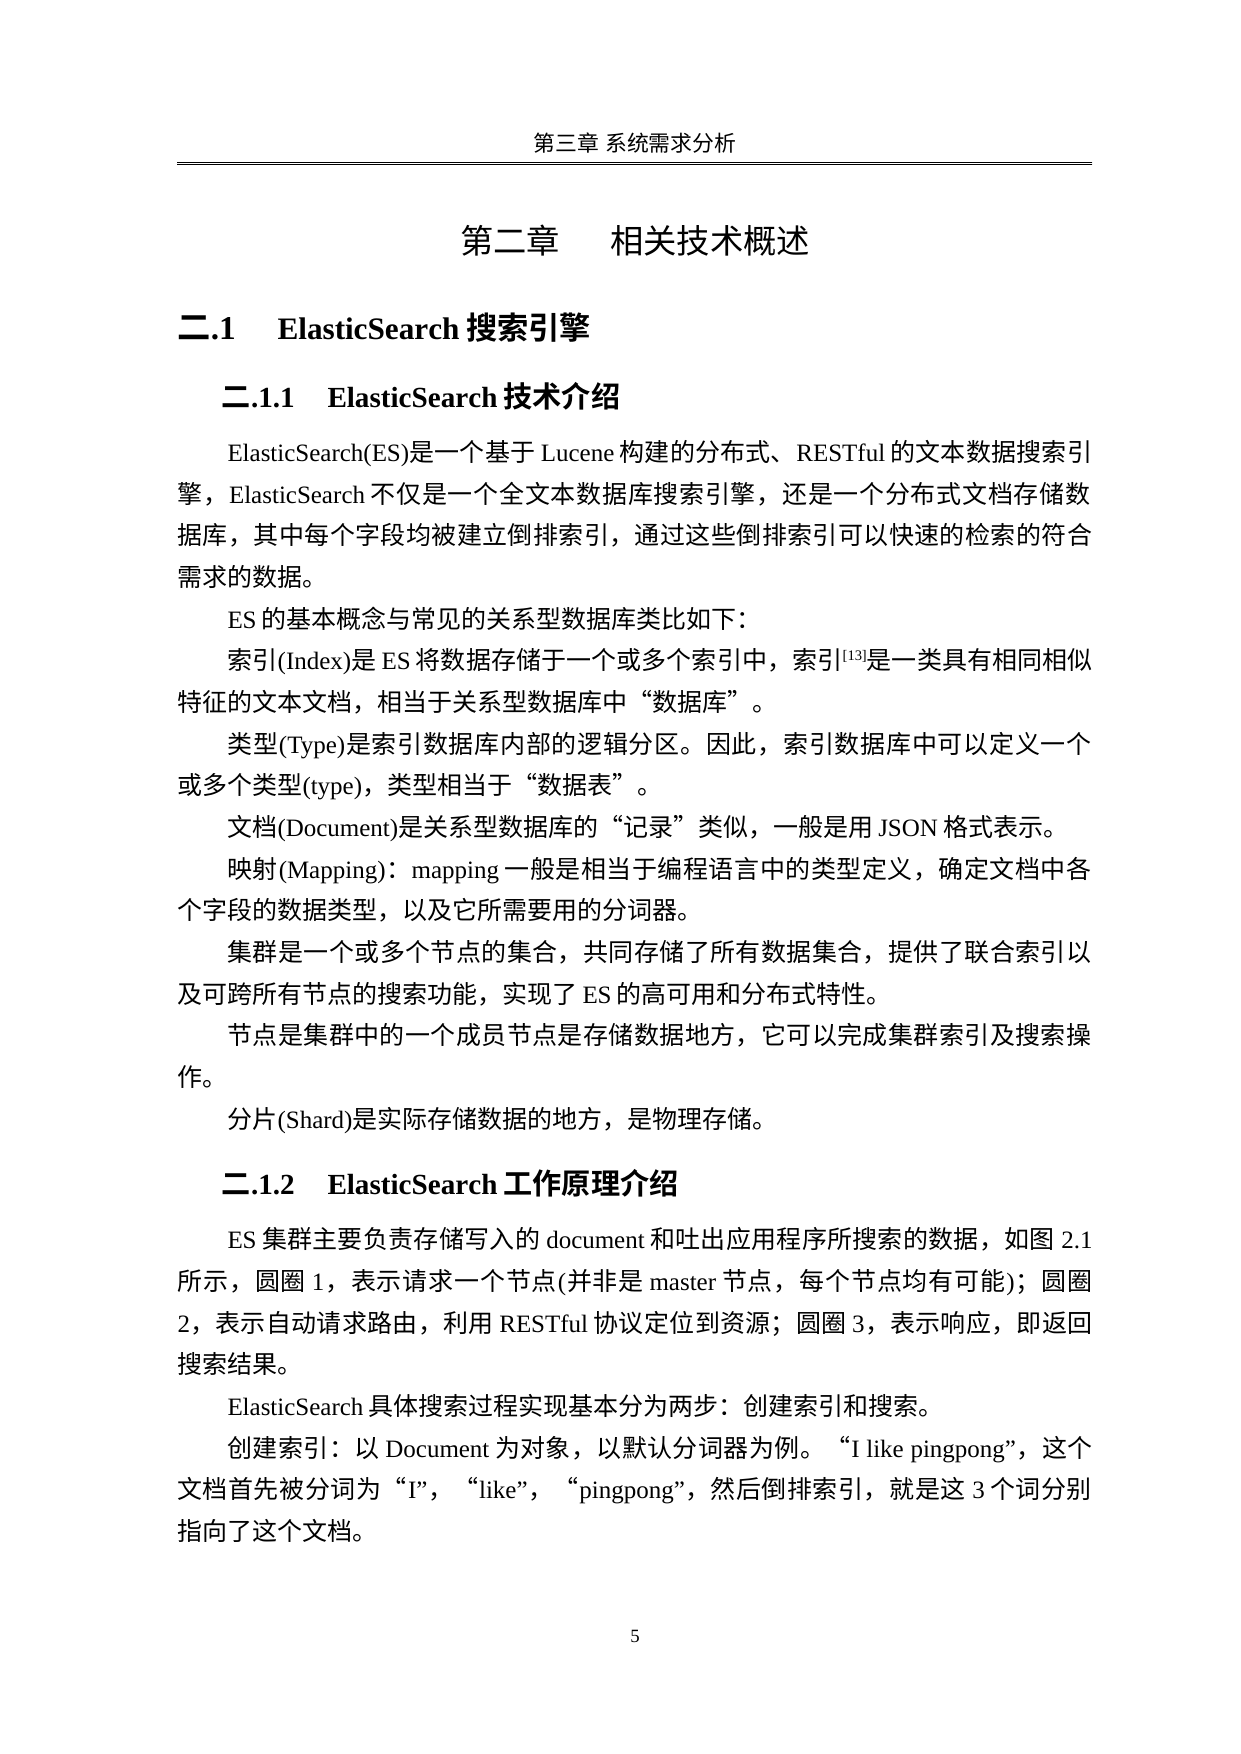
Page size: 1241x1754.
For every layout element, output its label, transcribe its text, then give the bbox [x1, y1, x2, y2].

text 创建索引：以Document为对象，以默认分词器为例。“I like pingpong”，这个文档首先被分词为“I”，“like”，“pingpong”，然后倒排索引，就是这3个词分别指向了这个文档。 [177, 1424, 1092, 1549]
text ES集群主要负责存储写入的document和吐出应用程序所搜索的数据，如图2.1所示，圆圈1，表示请求一个节点(并非是master节点，每个节点均有可能)；圆圈2，表示自动请求路由，利用RESTful协议定位到资源；圆圈3，表示响应，即返回搜索结果。 [177, 1216, 1092, 1382]
subtitle 相关技术概述 [177, 215, 1092, 263]
text 文档(Document)是关系型数据库的“记录”类似，一般是用JSON格式表示。 [177, 803, 1092, 845]
subtitle ElasticSearch工作原理介绍 [222, 1161, 1092, 1203]
subtitle ElasticSearch搜索引擎 [177, 301, 1092, 349]
text 集群是一个或多个节点的集合，共同存储了所有数据集合，提供了联合索引以及可跨所有节点的搜索功能，实现了ES的高可用和分布式特性。 [177, 928, 1092, 1011]
text 类型(Type)是索引数据库内部的逻辑分区。因此，索引数据库中可以定义一个或多个类型(type)，类型相当于“数据表”。 [177, 720, 1092, 803]
text ES的基本概念与常见的关系型数据库类比如下： [177, 595, 1092, 636]
text 映射(Mapping)：mapping一般是相当于编程语言中的类型定义，确定文档中各个字段的数据类型，以及它所需要用的分词器。 [177, 845, 1092, 928]
text 节点是集群中的一个成员节点是存储数据地方，它可以完成集群索引及搜索操作。 [177, 1011, 1092, 1095]
subtitle ElasticSearch技术介绍 [222, 374, 1092, 416]
text 分片(Shard)是实际存储数据的地方，是物理存储。 [177, 1095, 1092, 1136]
text ElasticSearch(ES)是一个基于Lucene构建的分布式、RESTful的文本数据搜索引擎，ElasticSearch不仅是一个全文本数据库搜索引擎，还是一个分布式文档存储数据库，其中每个字段均被建立倒排索引，通过这些倒排索引可以快速的检索的符合需求的数据。 [177, 428, 1092, 595]
text ElasticSearch具体搜索过程实现基本分为两步：创建索引和搜索。 [177, 1382, 1092, 1424]
text 索引(Index)是ES将数据存储于一个或多个索引中，索引[13]是一类具有相同相似特征的文本文档，相当于关系型数据库中“数据库”。 [177, 636, 1092, 720]
